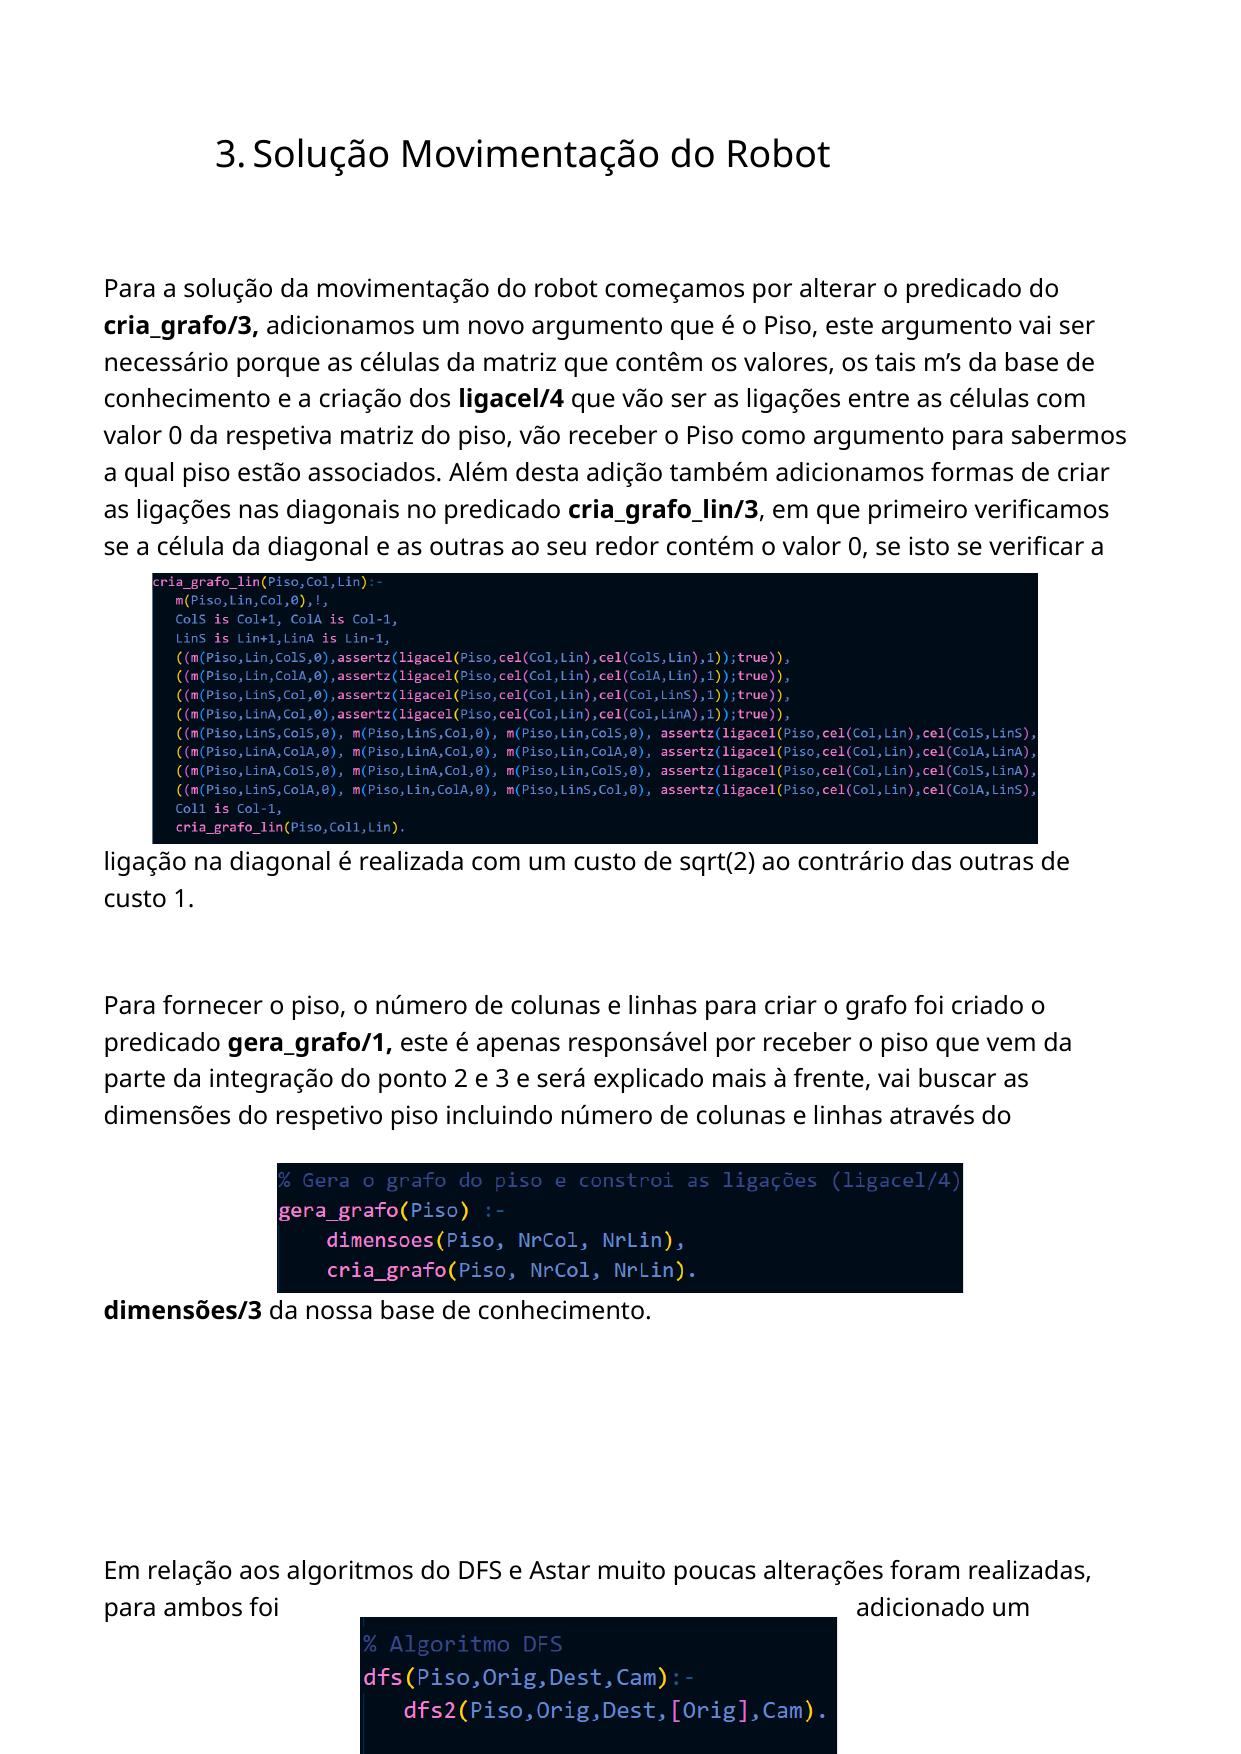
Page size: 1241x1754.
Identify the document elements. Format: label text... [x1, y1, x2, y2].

picture [152, 573, 1038, 844]
picture [360, 1617, 838, 1754]
list Solução Movimentação do Robot [215, 127, 1063, 178]
picture [277, 1163, 964, 1293]
